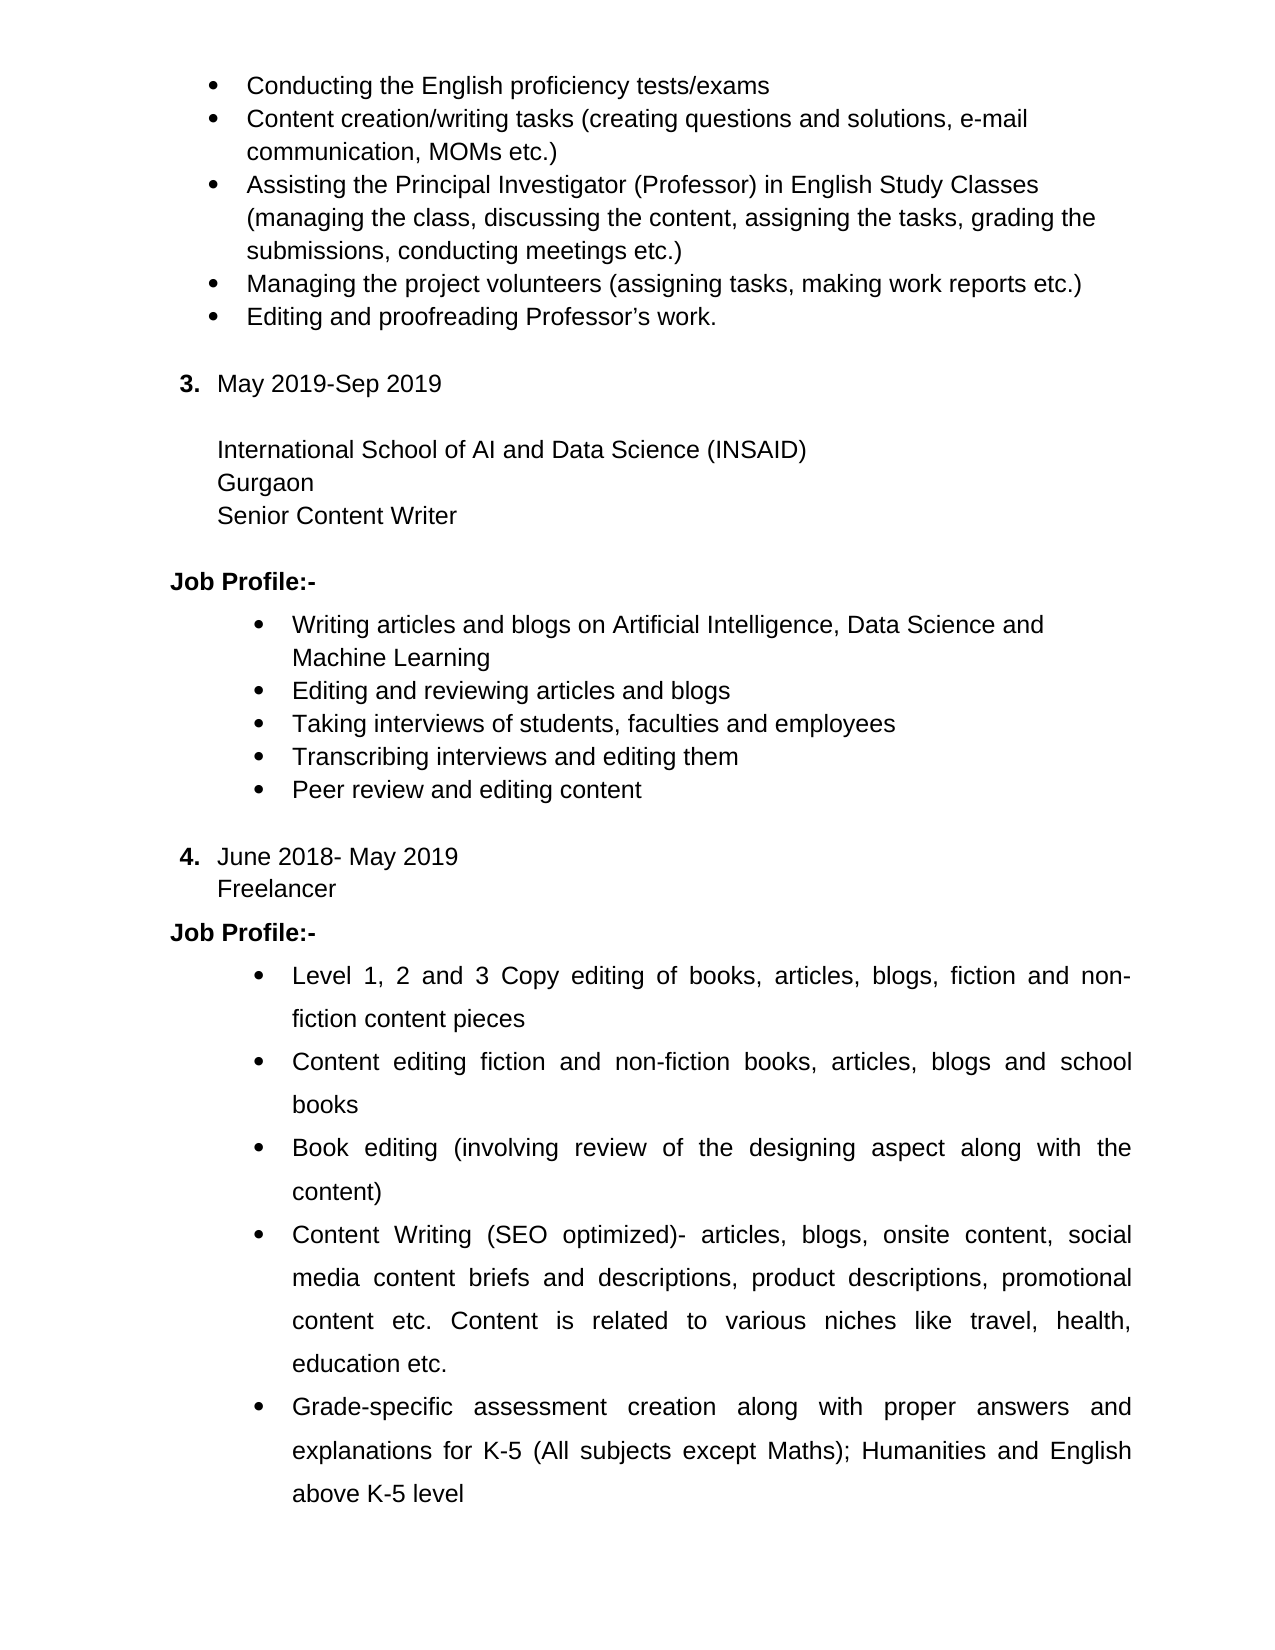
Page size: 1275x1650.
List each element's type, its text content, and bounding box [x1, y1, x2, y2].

list Editing and reviewing articles and blogs [254, 676, 1133, 705]
list Taking interviews of students, faculties and employees [254, 709, 1133, 738]
list Conducting the English proficiency tests/exams [209, 71, 1133, 100]
text Senior Content Writer [217, 501, 1133, 529]
text International School of AI and Data Science (INSAID) [217, 434, 1133, 463]
text Job Profile:- [170, 567, 1133, 595]
list Managing the project volunteers (assigning tasks, making work reports etc.) [209, 269, 1133, 298]
text Gurgaon [217, 468, 1133, 496]
list Transcribing interviews and editing them [254, 742, 1133, 771]
list Level 1, 2 and 3 Copy editing of books, articles, blogs, fiction and non-fiction content pieces [254, 961, 1133, 1033]
list Content creation/writing tasks (creating questions and solutions, e-mail communication, MOMs etc.) [209, 104, 1133, 166]
list Editing and proofreading Professor’s work. [209, 302, 1133, 331]
text Freelancer [217, 874, 1133, 903]
list Writing articles and blogs on Artificial Intelligence, Data Science and Machine Learning [254, 610, 1133, 672]
text Job Profile:- [170, 918, 1133, 946]
list Book editing (involving review of the designing aspect along with the content) [254, 1133, 1133, 1205]
list May 2019-Sep 2019 [179, 368, 1133, 430]
list Content editing fiction and non-fiction books, articles, blogs and school books [254, 1047, 1133, 1119]
list Grade-specific assessment creation along with proper answers and explanations for K-5 (All subjects except Maths); Humanities and English above K-5 level [254, 1392, 1133, 1507]
list Content Writing (SEO optimized)- articles, blogs, onsite content, social media content briefs and descriptions, product descriptions, promotional content etc. Content is related to various niches like travel, health, education etc. [254, 1220, 1133, 1378]
list Peer review and editing content [254, 775, 1133, 837]
list Assisting the Principal Investigator (Professor) in English Study Classes (managing the class, discussing the content, assigning the tasks, grading the submissions, conducting meetings etc.) [209, 170, 1133, 265]
list June 2018- May 2019 [179, 841, 1133, 870]
